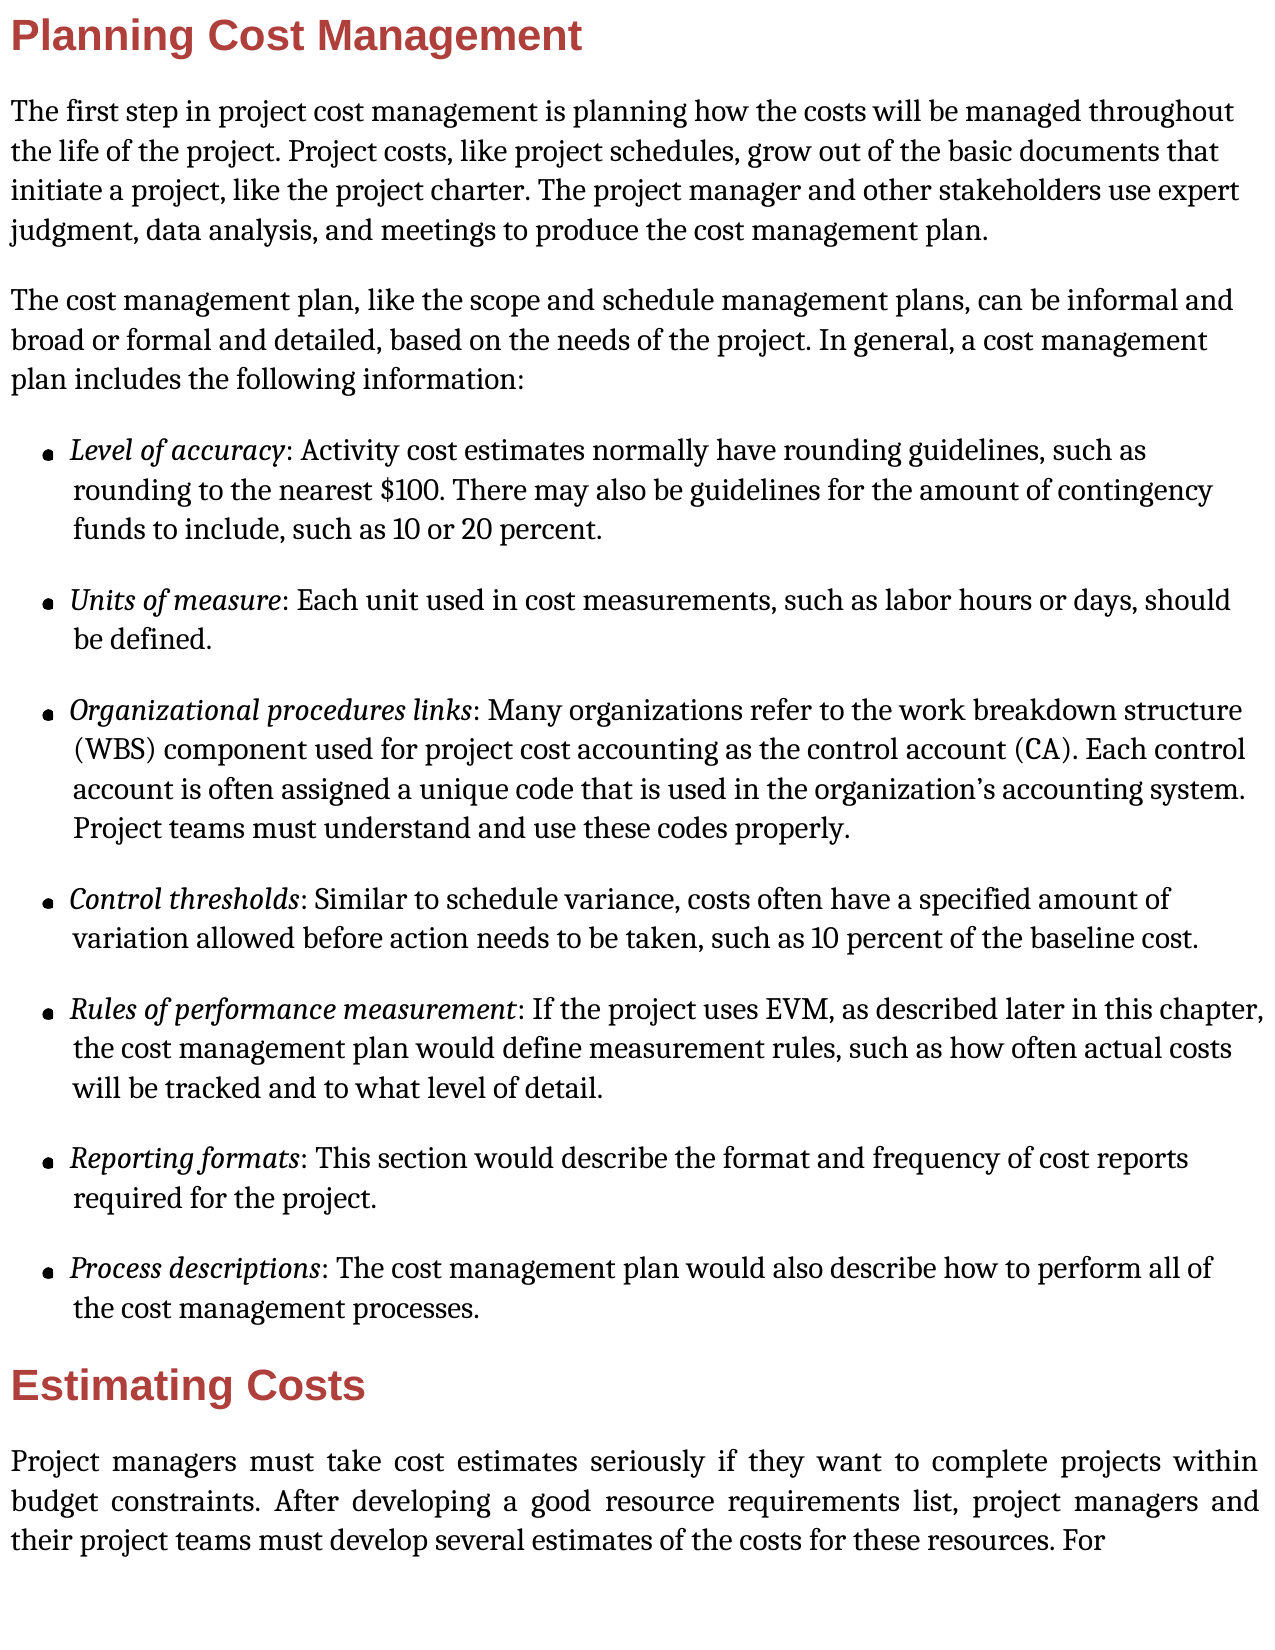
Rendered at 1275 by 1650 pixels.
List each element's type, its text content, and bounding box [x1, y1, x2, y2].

picture [42, 1267, 54, 1279]
text Units of measure: Each unit used in cost measurements, such as labor hours or days, should be defined. [42, 582, 1247, 657]
text Process descriptions: The cost management plan would also describe how to perform all of the cost management processes. [42, 1251, 1247, 1326]
text Rules of performance measurement: If the project uses EVM, as described later in this chapter, the cost management plan would define measurement rules, such as how often actual costs will be tracked and to what level of detail. [42, 991, 1275, 1106]
text Control thresholds: Similar to schedule variance, costs often have a specified amount of variation allowed before action needs to be taken, such as 10 percent of the baseline cost. [42, 881, 1275, 956]
picture [42, 898, 54, 909]
picture [42, 709, 54, 721]
subtitle Estimating Costs [10, 1359, 1275, 1409]
picture [42, 449, 54, 461]
picture [42, 1008, 54, 1020]
text Level of accuracy: Activity cost estimates normally have rounding guidelines, such as rounding to the nearest $100. There may also be guidelines for the amount of contingency funds to include, such as 10 or 20 percent. [42, 432, 1247, 547]
text The cost management plan, like the scope and schedule management plans, can be informal and broad or formal and detailed, based on the needs of the project. In general, a cost management plan includes the following information: [10, 283, 1247, 398]
text Organizational procedures links: Many organizations refer to the work breakdown structure (WBS) component used for project cost accounting as the control account (CA). Each control account is often assigned a unique code that is used in the organization’s accounting system. Project teams must understand and use these codes properly. [42, 692, 1275, 846]
picture [42, 598, 54, 610]
text Reporting formats: This section would describe the format and frequency of cost reports required for the project. [42, 1141, 1275, 1216]
picture [42, 1157, 54, 1169]
text The first step in project cost management is planning how the costs will be managed throughout the life of the project. Project costs, like project schedules, grow out of the basic documents that initiate a project, like the project charter. The project manager and other stakeholders use expert judgment, data analysis, and meetings to produce the cost management plan. [10, 94, 1275, 248]
subtitle Planning Cost Management [10, 9, 1275, 59]
text Project managers must take cost estimates seriously if they want to complete projects within budget constraints. After developing a good resource requirements list, project managers and their project teams must develop several estimates of the costs for these resources. For [10, 1444, 1260, 1558]
